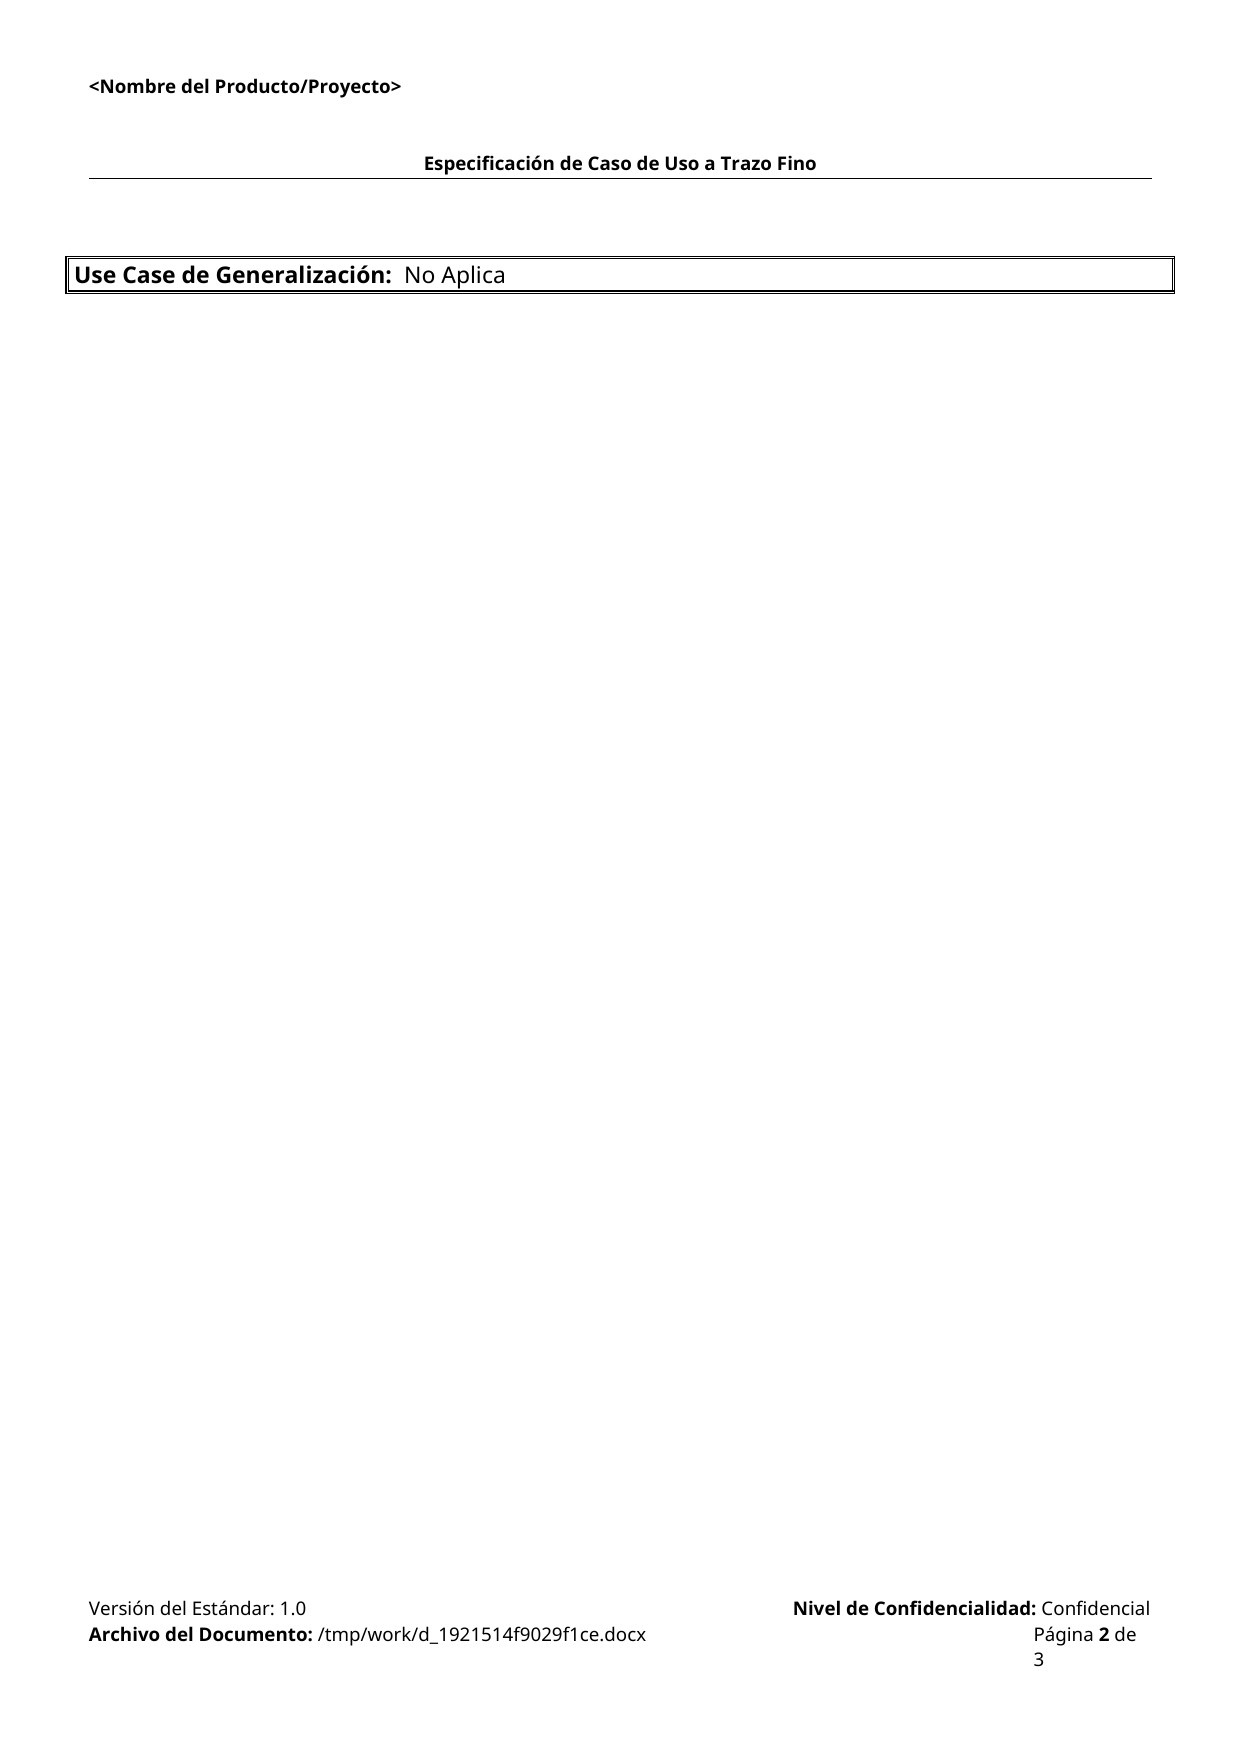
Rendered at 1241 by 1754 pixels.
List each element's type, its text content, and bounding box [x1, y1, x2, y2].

table_cell Use Case de Generalización: No Aplica [69, 259, 1172, 290]
